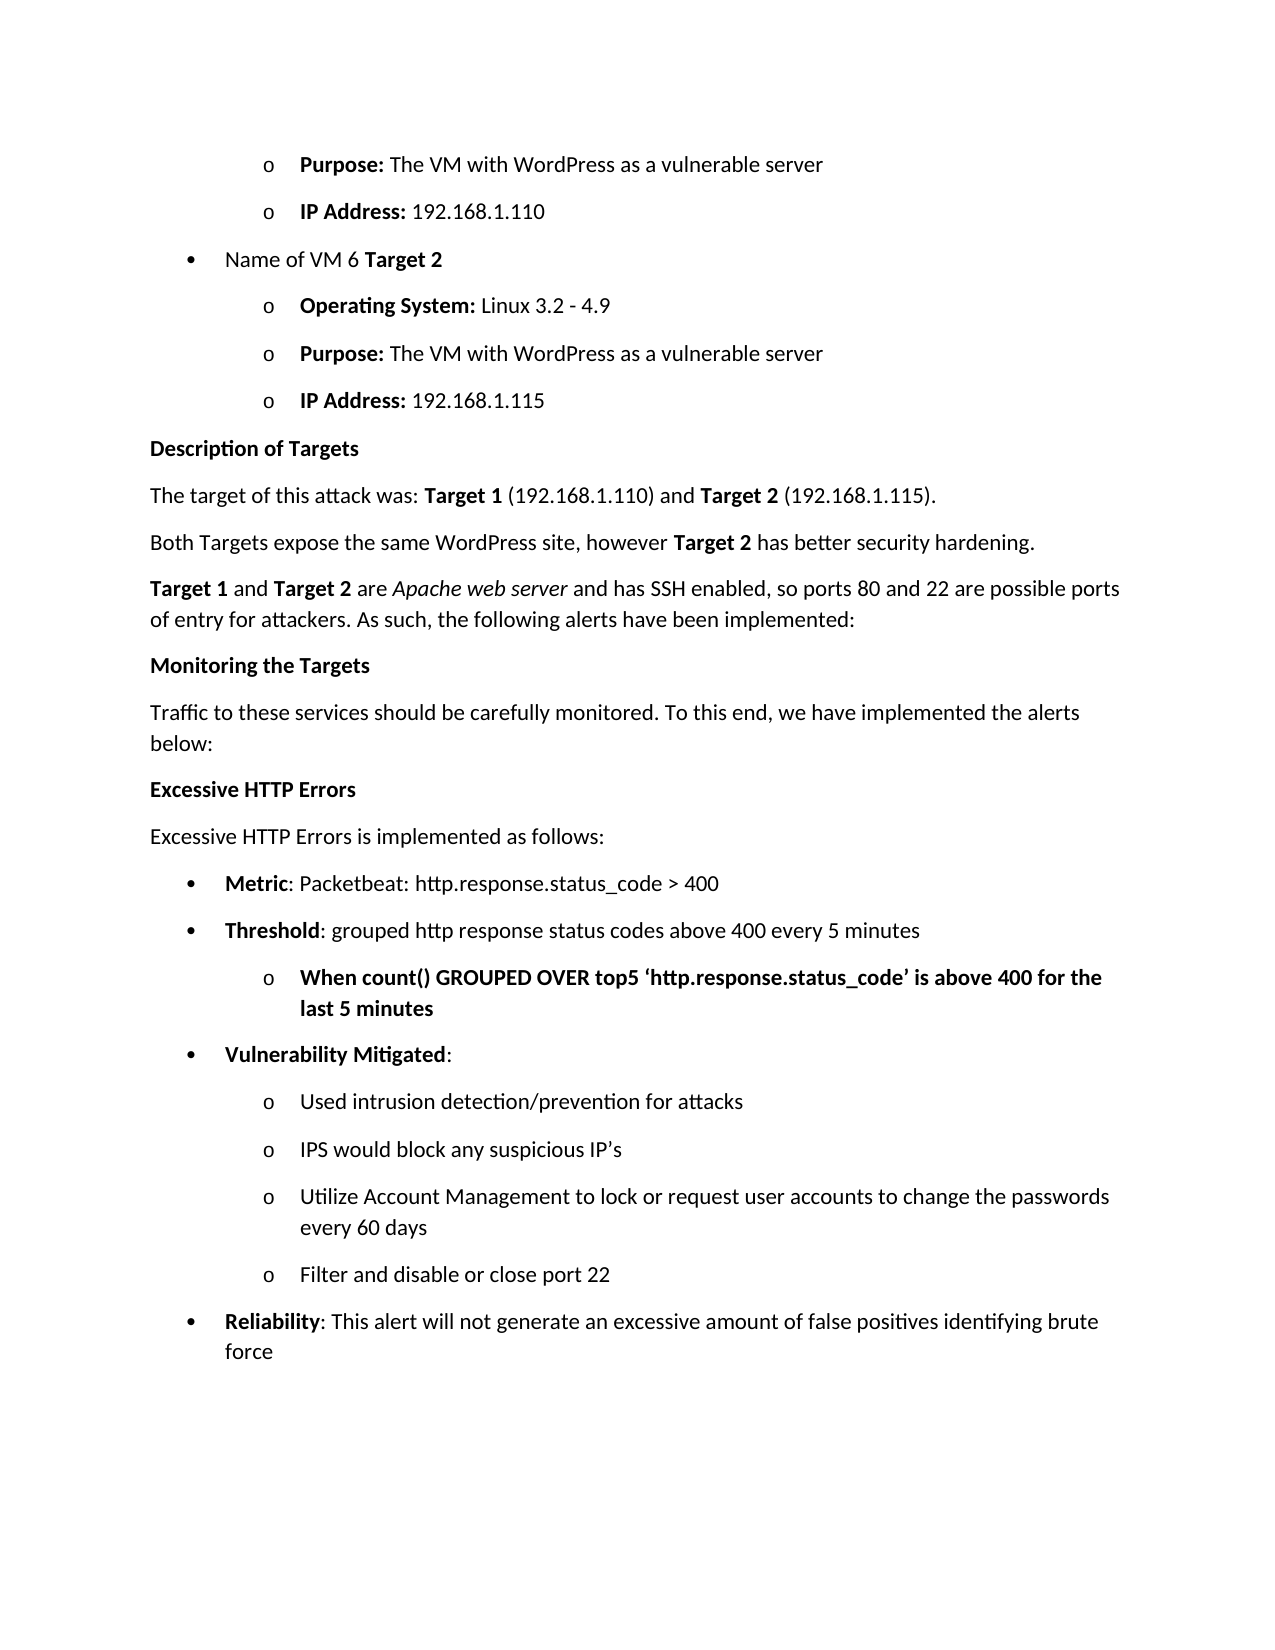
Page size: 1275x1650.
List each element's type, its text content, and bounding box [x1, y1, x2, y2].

list Used intrusion detection/prevention for attacks [262, 1087, 1125, 1116]
list When count() GROUPED OVER top5 ‘http.response.status_code’ is above 400 for the last 5 minutes [262, 963, 1125, 1022]
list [187, 1307, 1125, 1366]
list Purpose: The VM with WordPress as a vulnerable server [262, 339, 1125, 368]
list IP Address: 192.168.1.110 [262, 197, 1125, 226]
text Both Targets expose the same WordPress site, however Target 2 has better security hardening. [150, 528, 1125, 556]
list IPS would block any suspicious IP’s [262, 1135, 1125, 1163]
list Filter and disable or close port 22 [262, 1260, 1125, 1288]
list Operating System: Linux 3.2 - 4.9 [262, 292, 1125, 320]
text Target 1 and Target 2 are Apache web server and has SSH enabled, so ports 80 and 22 are possible ports of entry for attackers. As such, the following alerts have been implemented: [150, 574, 1125, 633]
list Purpose: The VM with WordPress as a vulnerable server [262, 150, 1125, 178]
text Excessive HTTP Errors [150, 776, 1125, 803]
list Utilize Account Management to lock or request user accounts to change the passwords every 60 days [262, 1182, 1125, 1241]
list Vulnerability Mitigated: [187, 1041, 1125, 1069]
list Threshold: grouped http response status codes above 400 every 5 minutes [187, 916, 1125, 944]
list Metric: Packetbeat: http.response.status_code > 400 [187, 869, 1125, 897]
text Monitoring the Targets [150, 652, 1125, 679]
text Description of Targets [150, 434, 1125, 462]
list Name of VM 6 Target 2 [187, 245, 1125, 273]
list IP Address: 192.168.1.115 [262, 386, 1125, 415]
text Excessive HTTP Errors is implemented as follows: [150, 822, 1125, 850]
text Traffic to these services should be carefully monitored. To this end, we have implemented the alerts below: [150, 698, 1125, 757]
text The target of this attack was: Target 1 (192.168.1.110) and Target 2 (192.168.1.115). [150, 481, 1125, 509]
